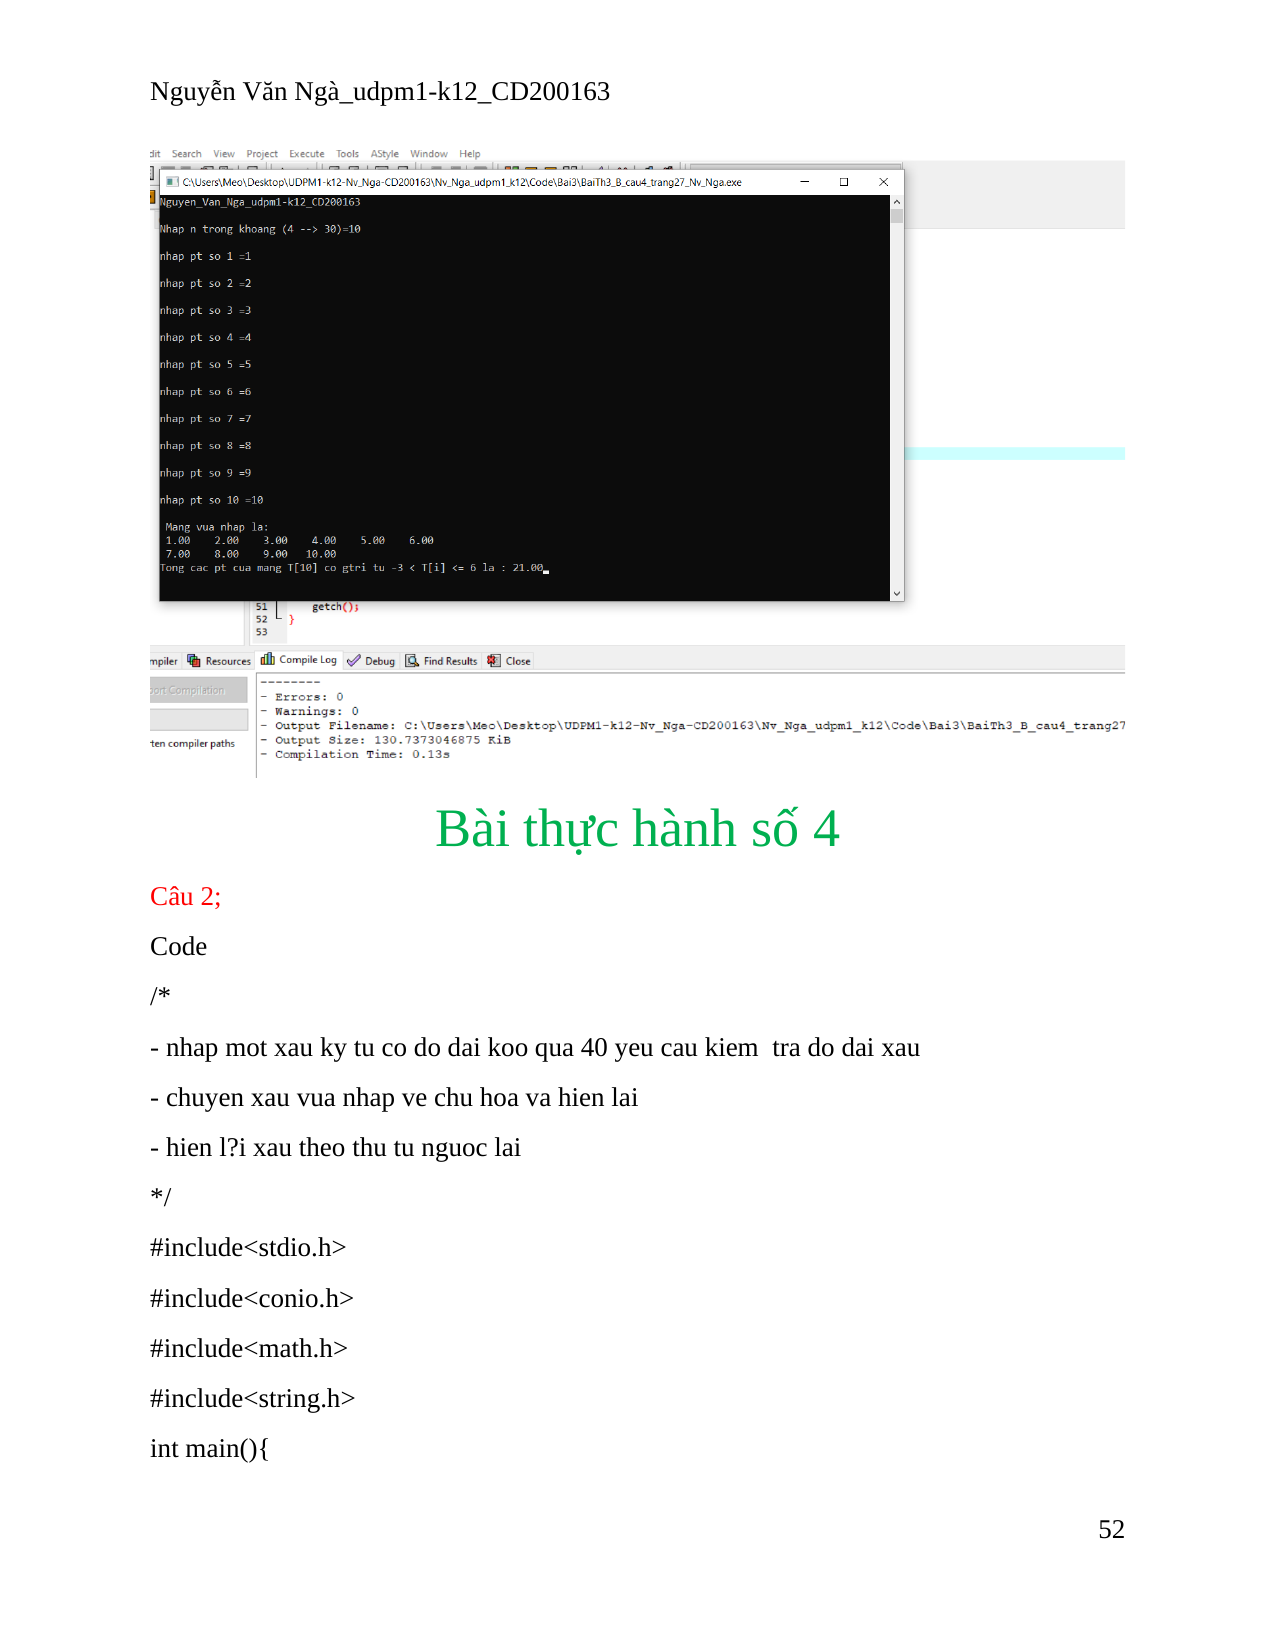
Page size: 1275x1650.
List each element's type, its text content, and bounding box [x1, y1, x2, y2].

text #include<math.h> [150, 1332, 1125, 1363]
text /* [150, 981, 1125, 1012]
text Code [150, 930, 1125, 961]
picture [150, 150, 1125, 778]
text Câu 2; [150, 880, 1125, 911]
text */ [150, 1181, 1125, 1212]
text Bài thực hành số 4 [150, 796, 1125, 858]
text #include<string.h> [150, 1382, 1125, 1413]
text #include<conio.h> [150, 1282, 1125, 1313]
text - hien l?i xau theo thu tu nguoc lai [150, 1131, 1125, 1162]
text int main(){ [150, 1432, 1125, 1463]
text #include<stdio.h> [150, 1232, 1125, 1263]
text - nhap mot xau ky tu co do dai koo qua 40 yeu cau kiem tra do dai xau [150, 1031, 1125, 1062]
text - chuyen xau vua nhap ve chu hoa va hien lai [150, 1081, 1125, 1112]
